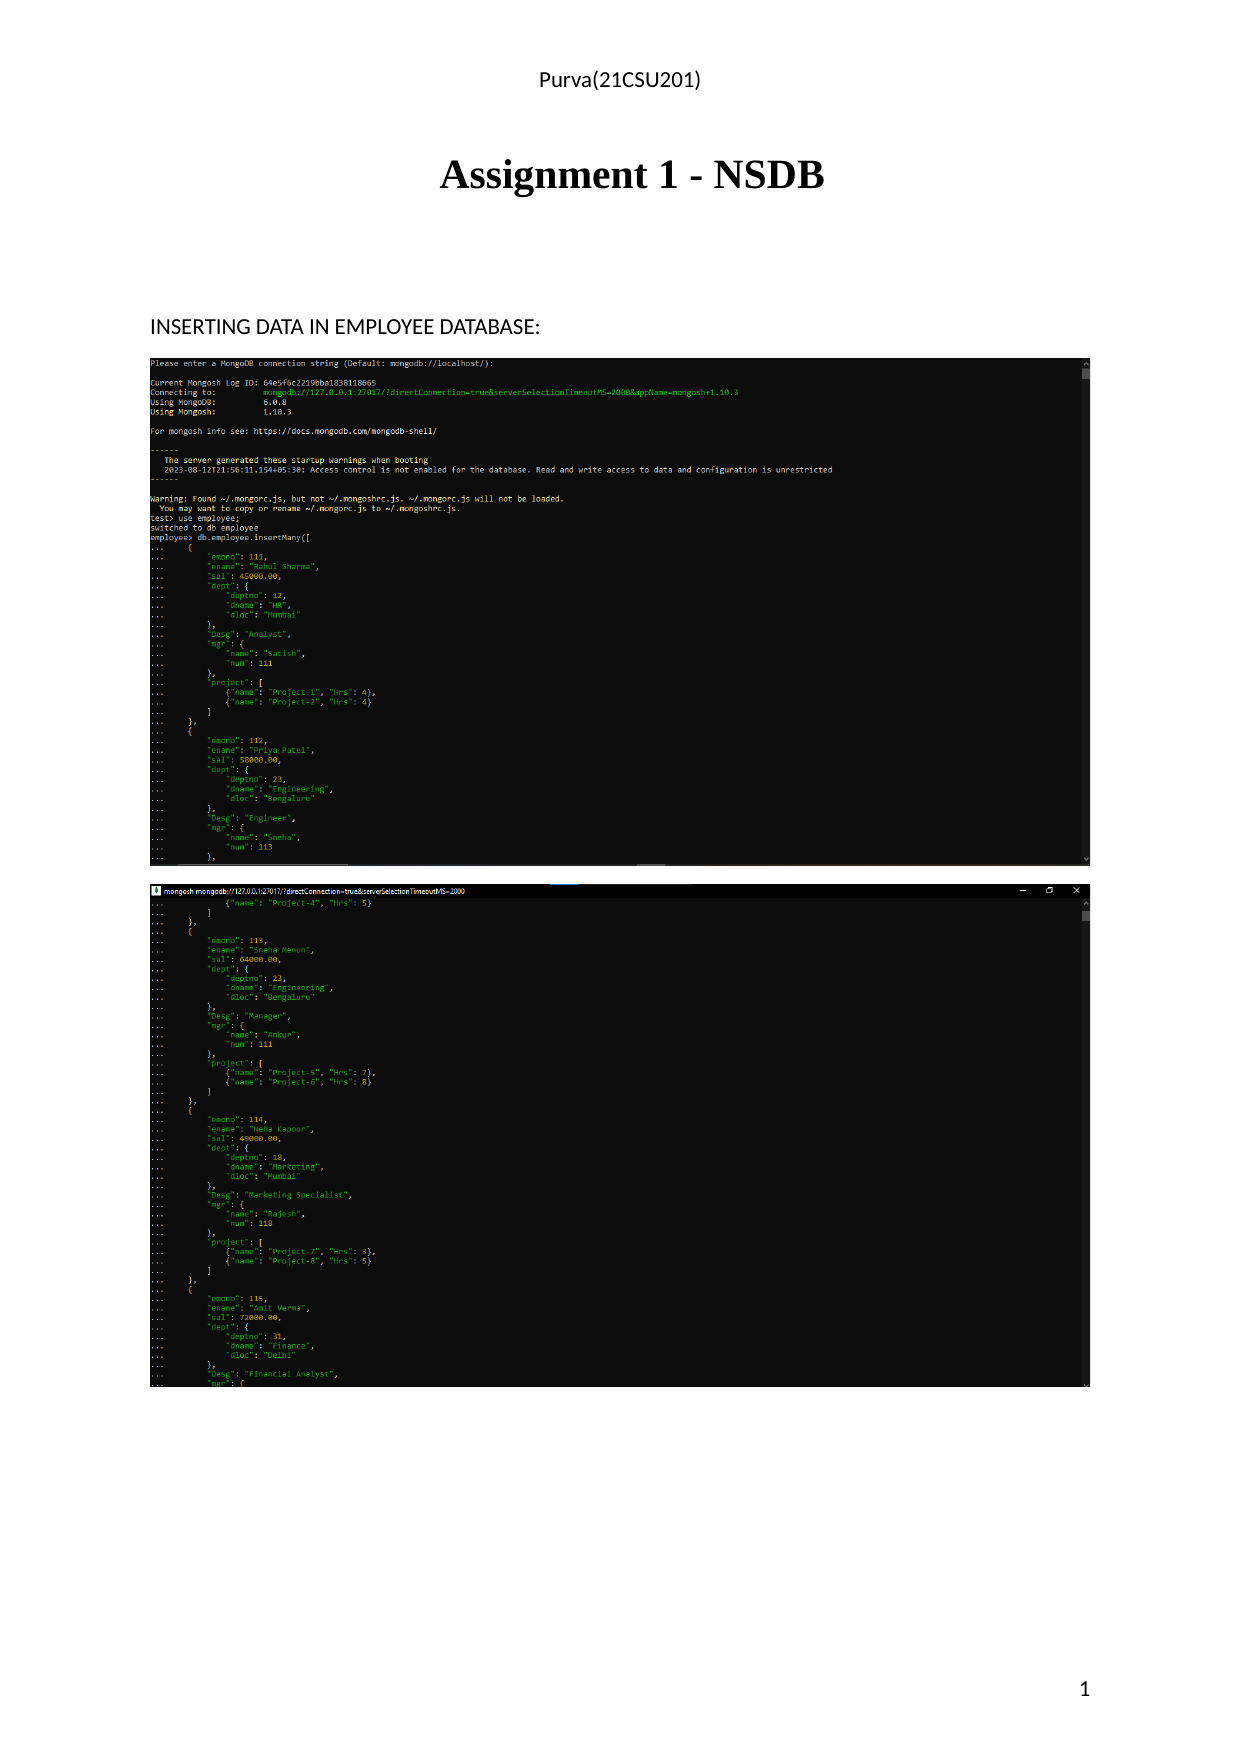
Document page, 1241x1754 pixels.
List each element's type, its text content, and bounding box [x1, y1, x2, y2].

picture [150, 884, 1091, 1387]
text INSERTING DATA IN EMPLOYEE DATABASE: [150, 312, 1090, 340]
picture [150, 358, 1091, 866]
text Assignment 1 - NSDB [150, 150, 1090, 198]
